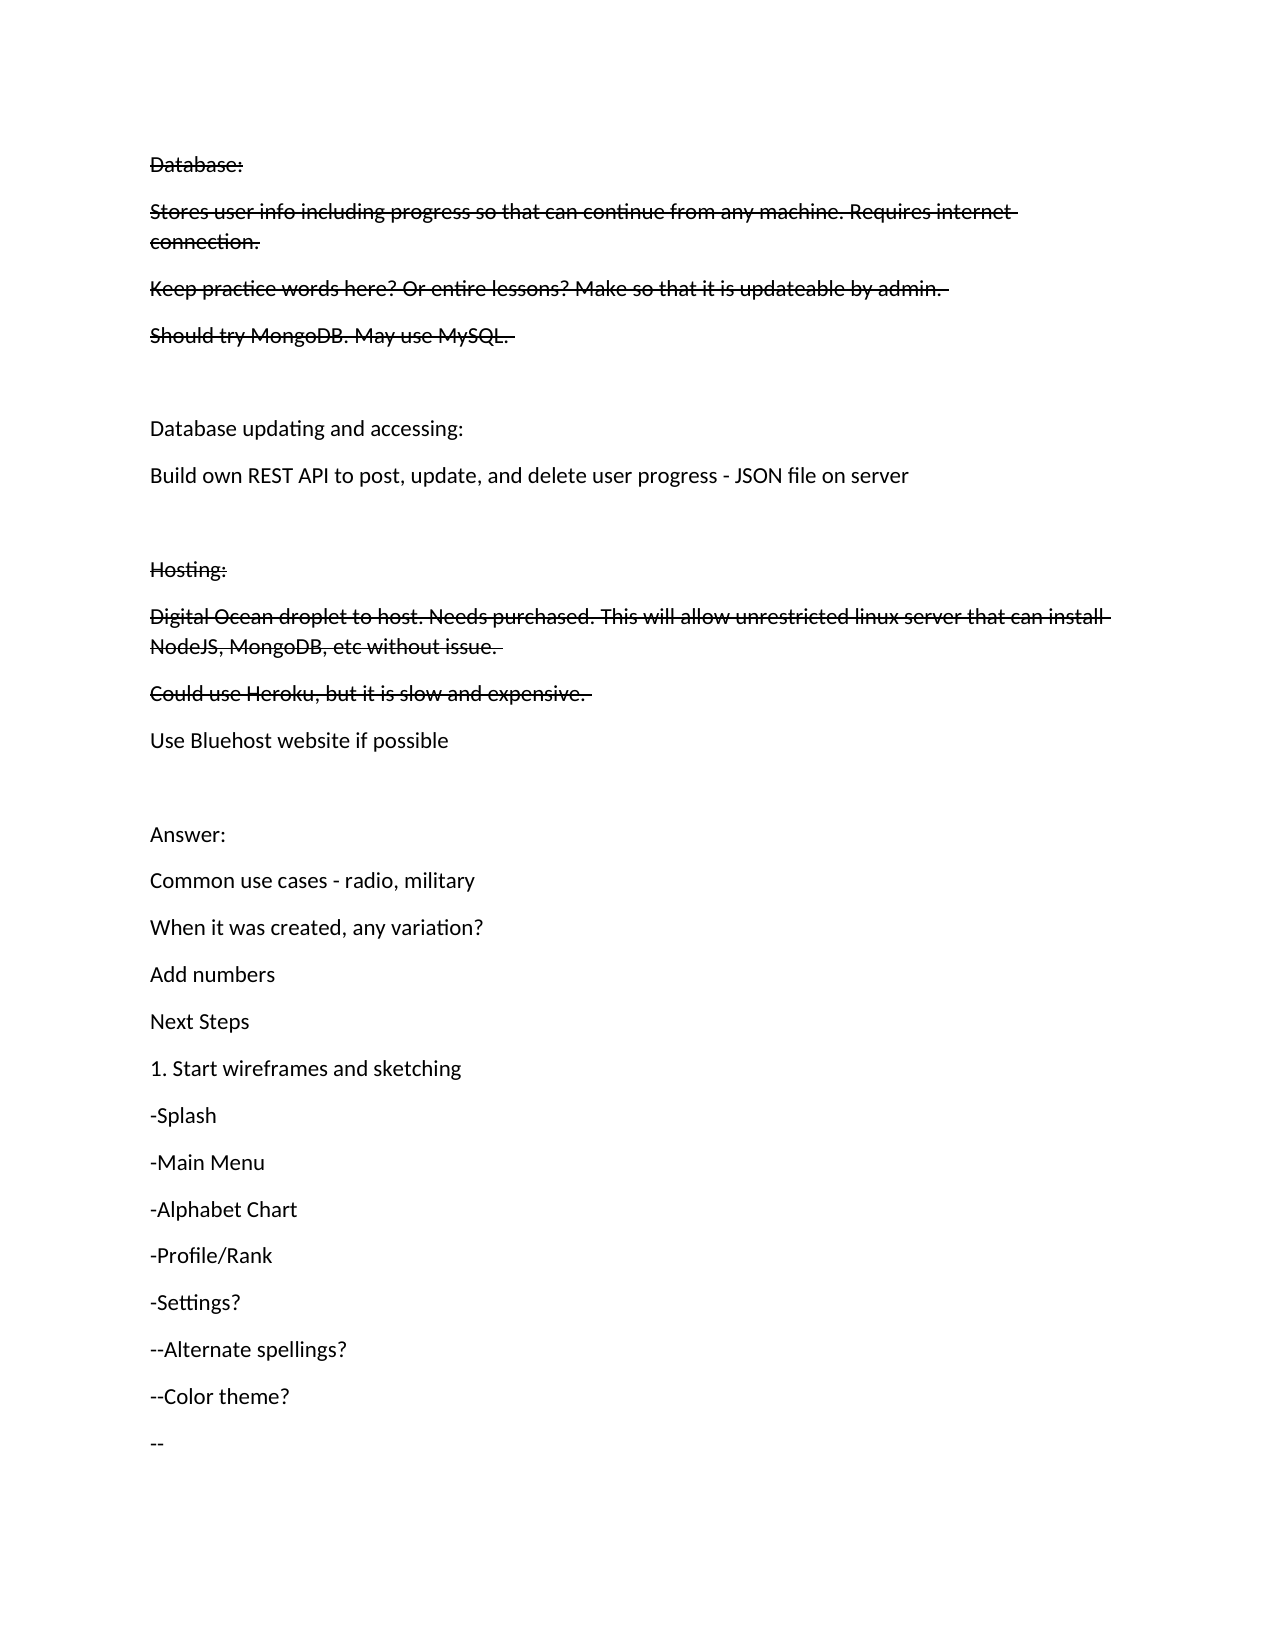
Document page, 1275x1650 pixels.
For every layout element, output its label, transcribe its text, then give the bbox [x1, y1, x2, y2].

text Could use Heroku, but it is slow and expensive. [150, 679, 1125, 707]
text Answer: [150, 820, 1125, 848]
text Database: [150, 150, 1125, 178]
text Common use cases - radio, military [150, 867, 1125, 895]
text --Color theme? [150, 1382, 1125, 1410]
text -Settings? [150, 1288, 1125, 1317]
text -- [150, 1429, 1125, 1457]
text Digital Ocean droplet to host. Needs purchased. This will allow unrestricted linux server that can install NodeJS, MongoDB, etc without issue. [150, 602, 1125, 660]
text Hosting: [150, 555, 1125, 583]
text Stores user info including progress so that can continue from any machine. Requires internet connection. [150, 197, 1125, 255]
text Keep practice words here? Or entire lessons? Make so that it is updateable by admin. [150, 274, 1125, 302]
text 1. Start wireframes and sketching [150, 1054, 1125, 1082]
text Database updating and accessing: [150, 414, 1125, 443]
text -Main Menu [150, 1148, 1125, 1176]
text Add numbers [150, 960, 1125, 988]
text -Alphabet Chart [150, 1195, 1125, 1223]
text Next Steps [150, 1007, 1125, 1035]
text When it was created, any variation? [150, 913, 1125, 942]
text -Splash [150, 1101, 1125, 1129]
text Build own REST API to post, update, and delete user progress - JSON file on server [150, 461, 1125, 489]
text --Alternate spellings? [150, 1335, 1125, 1363]
text Should try MongoDB. May use MySQL. [150, 321, 1125, 349]
text Use Bluehost website if possible [150, 726, 1125, 754]
text -Profile/Rank [150, 1242, 1125, 1270]
